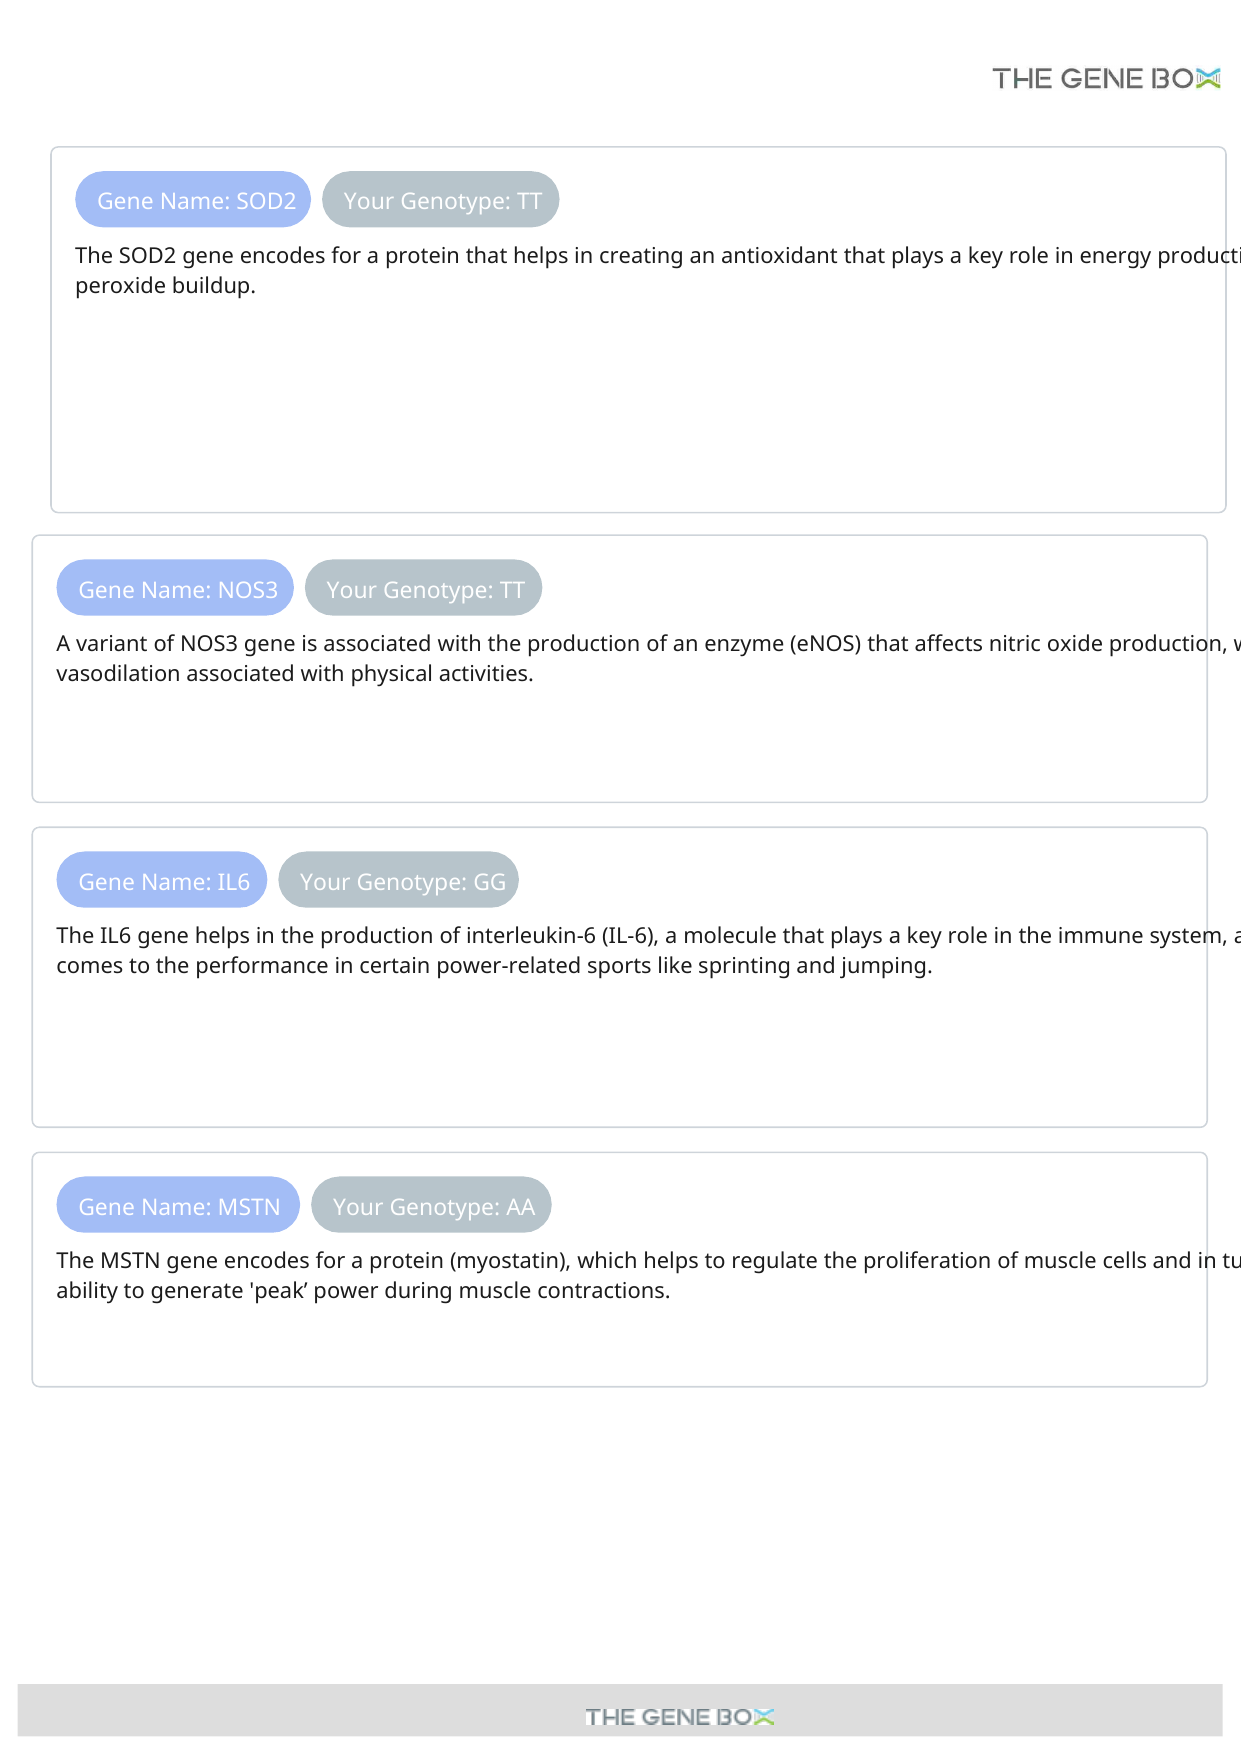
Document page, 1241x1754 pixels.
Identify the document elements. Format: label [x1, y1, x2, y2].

picture [992, 65, 1221, 91]
picture [586, 1709, 774, 1725]
